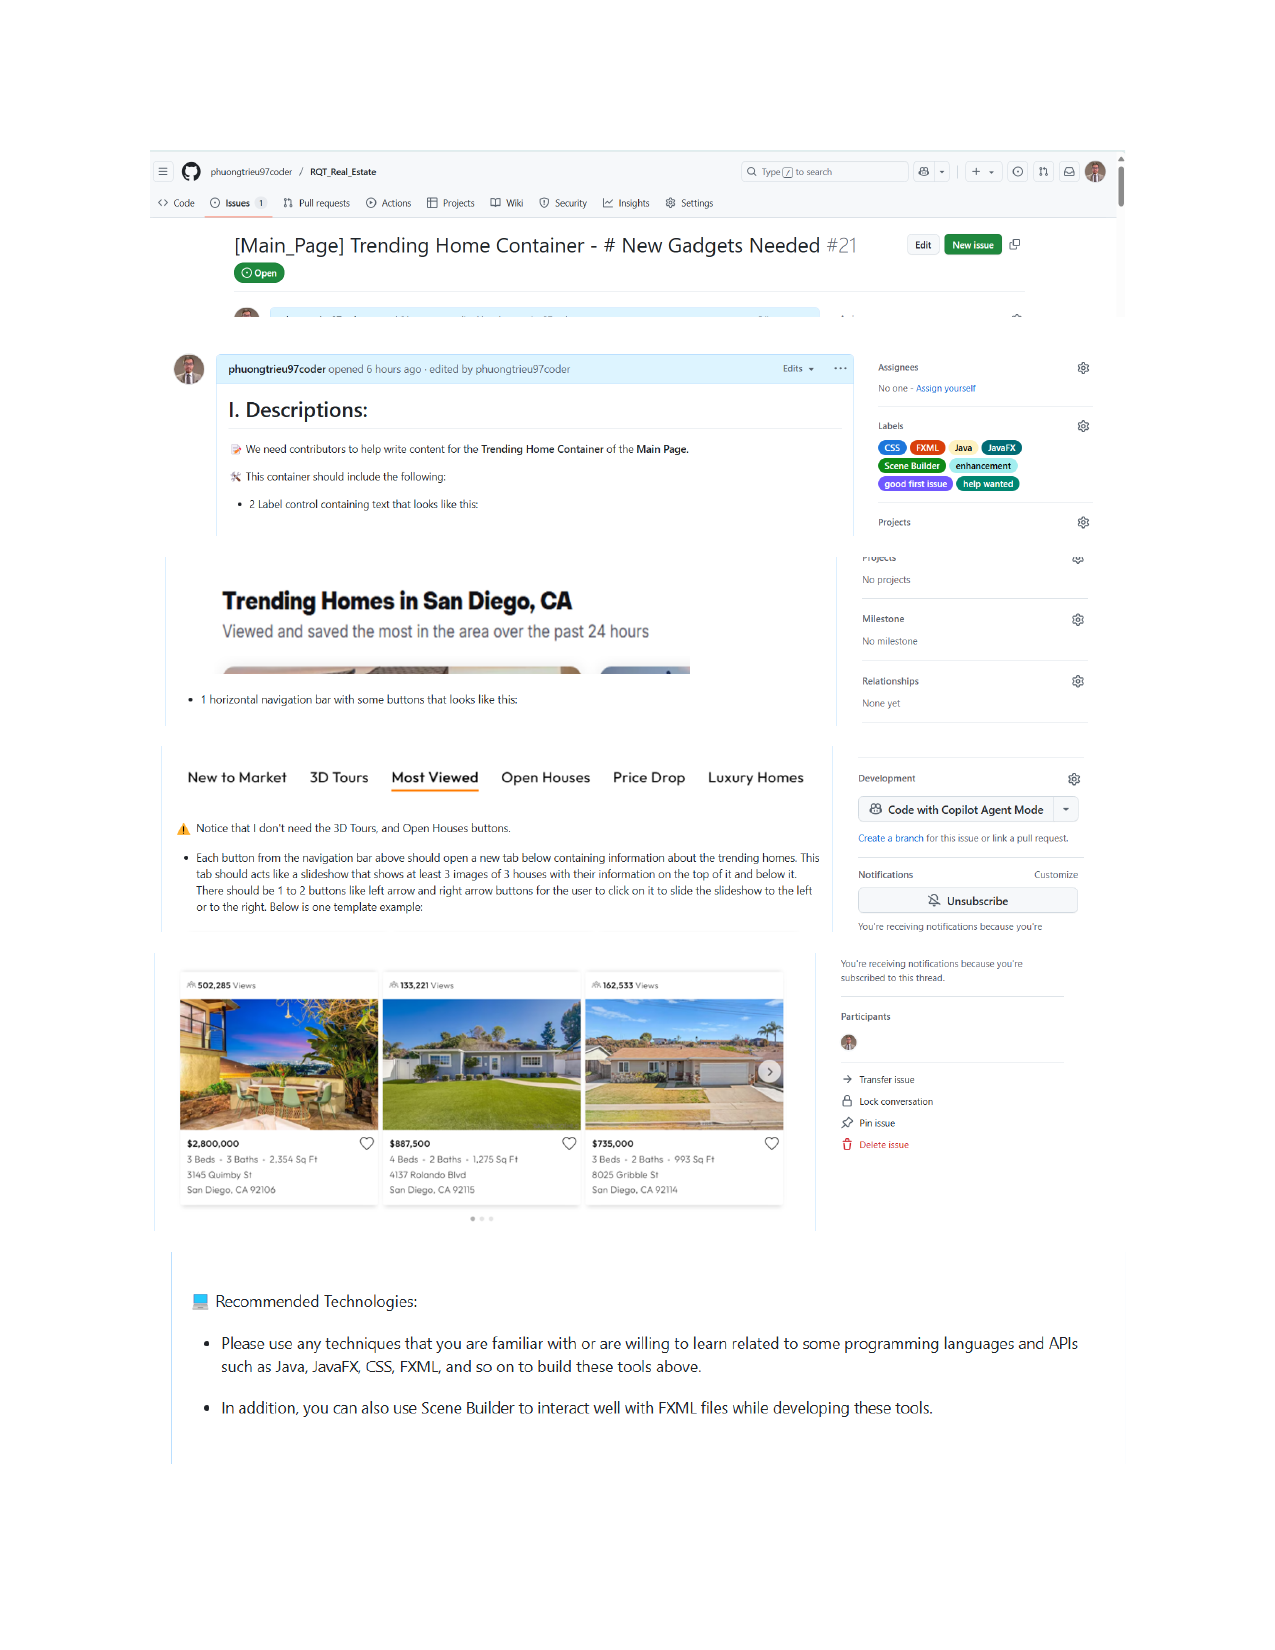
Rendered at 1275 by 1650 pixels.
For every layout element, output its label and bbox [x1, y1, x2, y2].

picture [150, 953, 1125, 1231]
picture [150, 746, 1125, 932]
picture [150, 338, 1125, 536]
picture [150, 150, 1125, 317]
picture [150, 557, 1125, 726]
picture [150, 1252, 1125, 1464]
